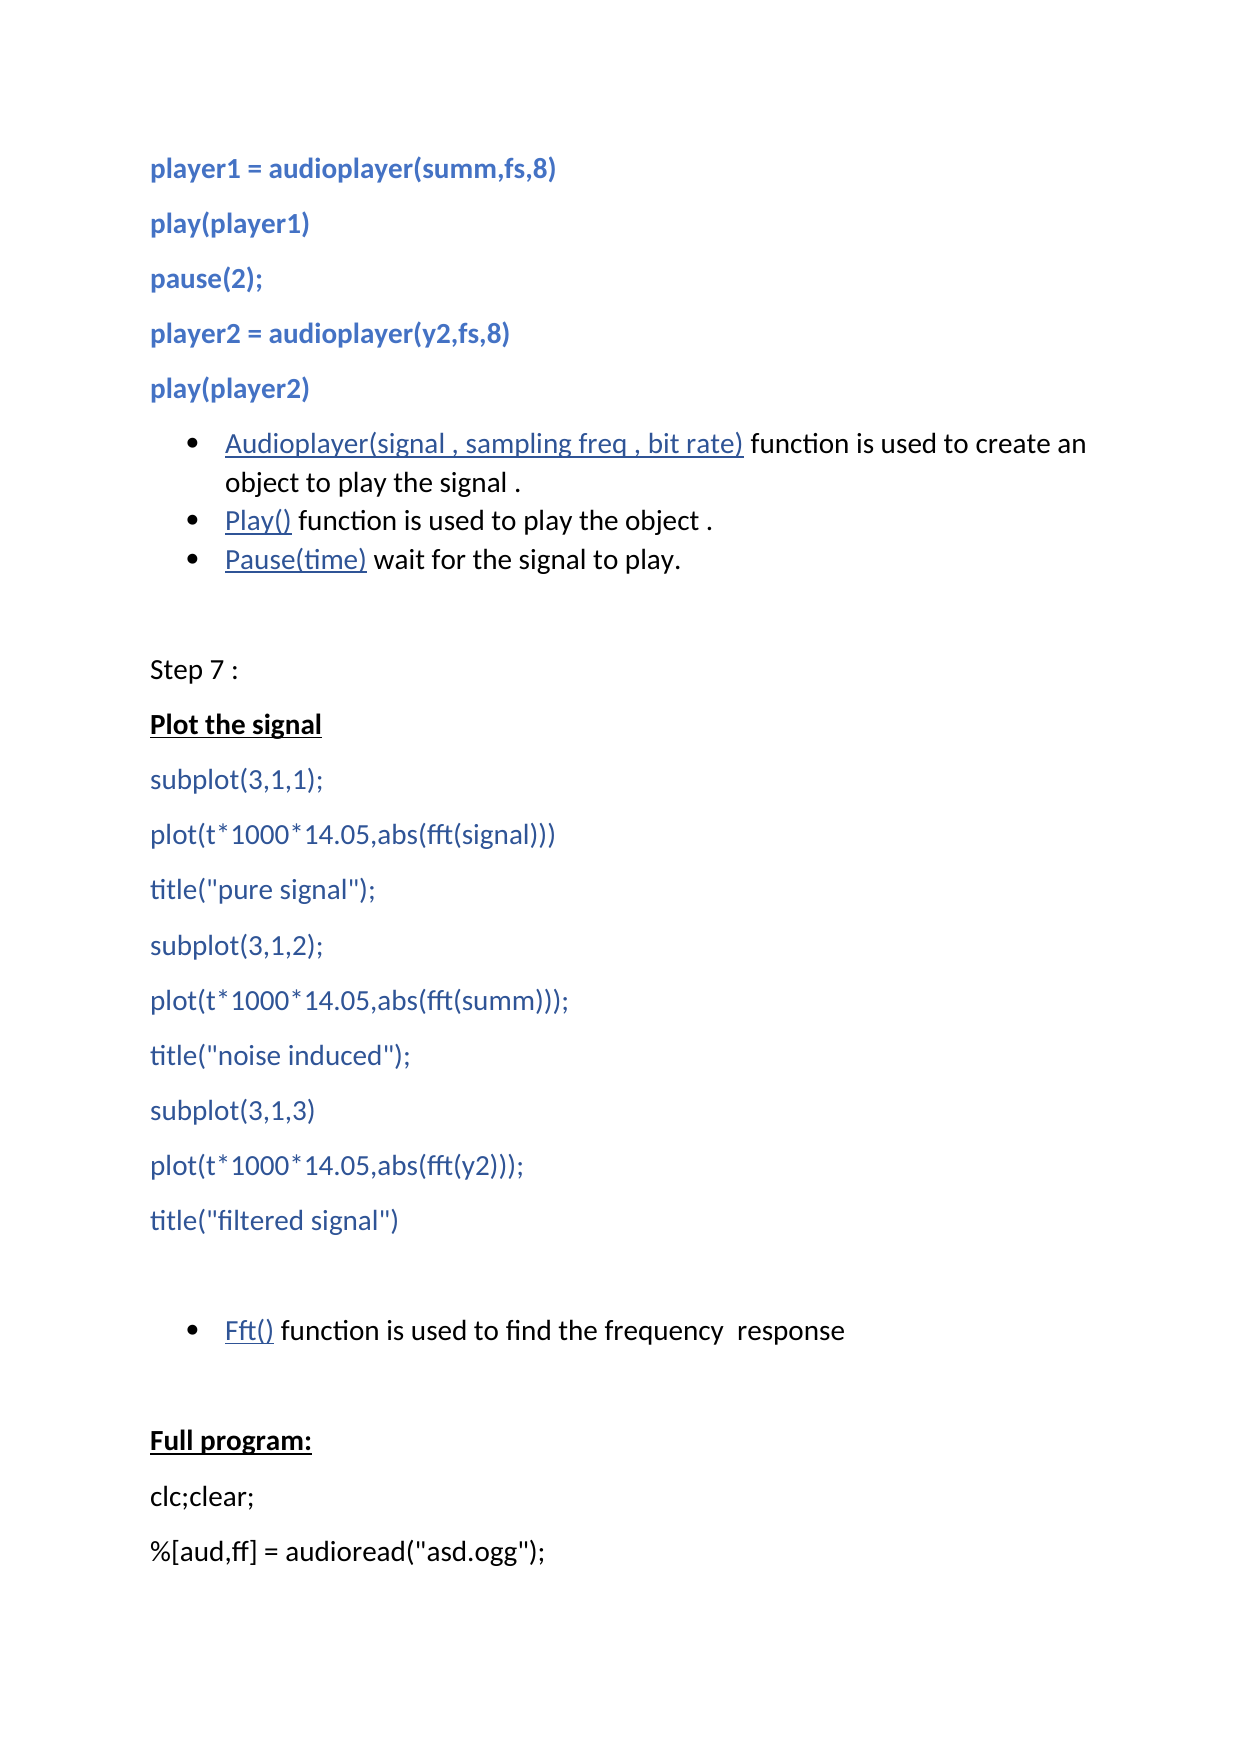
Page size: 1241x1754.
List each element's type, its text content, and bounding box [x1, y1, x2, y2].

text play(player1) [150, 205, 1090, 241]
text plot(t*1000*14.05,abs(fft(y2))); [150, 1147, 1090, 1183]
text play(player2) [150, 370, 1090, 406]
list Play() function is used to play the object . [187, 502, 1090, 538]
text clc;clear; [150, 1478, 1090, 1513]
text subplot(3,1,2); [150, 927, 1090, 962]
text title("pure signal"); [150, 871, 1090, 907]
text title("filtered signal") [150, 1202, 1090, 1238]
text %[aud,ff] = audioread("asd.ogg"); [150, 1533, 1090, 1568]
text plot(t*1000*14.05,abs(fft(signal))) [150, 816, 1090, 852]
text subplot(3,1,1); [150, 761, 1090, 797]
text subplot(3,1,3) [150, 1092, 1090, 1127]
text player2 = audioplayer(y2,fs,8) [150, 315, 1090, 351]
list Pause(time) wait for the signal to play. [187, 541, 1090, 576]
text Step 7 : [150, 651, 1090, 687]
text plot(t*1000*14.05,abs(fft(summ))); [150, 982, 1090, 1017]
text player1 = audioplayer(summ,fs,8) [150, 150, 1090, 186]
text pause(2); [150, 260, 1090, 296]
text Plot the signal [150, 706, 1090, 742]
text Full program: [150, 1422, 1090, 1458]
text title("noise induced"); [150, 1037, 1090, 1072]
list Audioplayer(signal , sampling freq , bit rate) function is used to create an object to play the signal . [187, 426, 1090, 499]
list Fft() function is used to find the frequency response [187, 1312, 1090, 1348]
